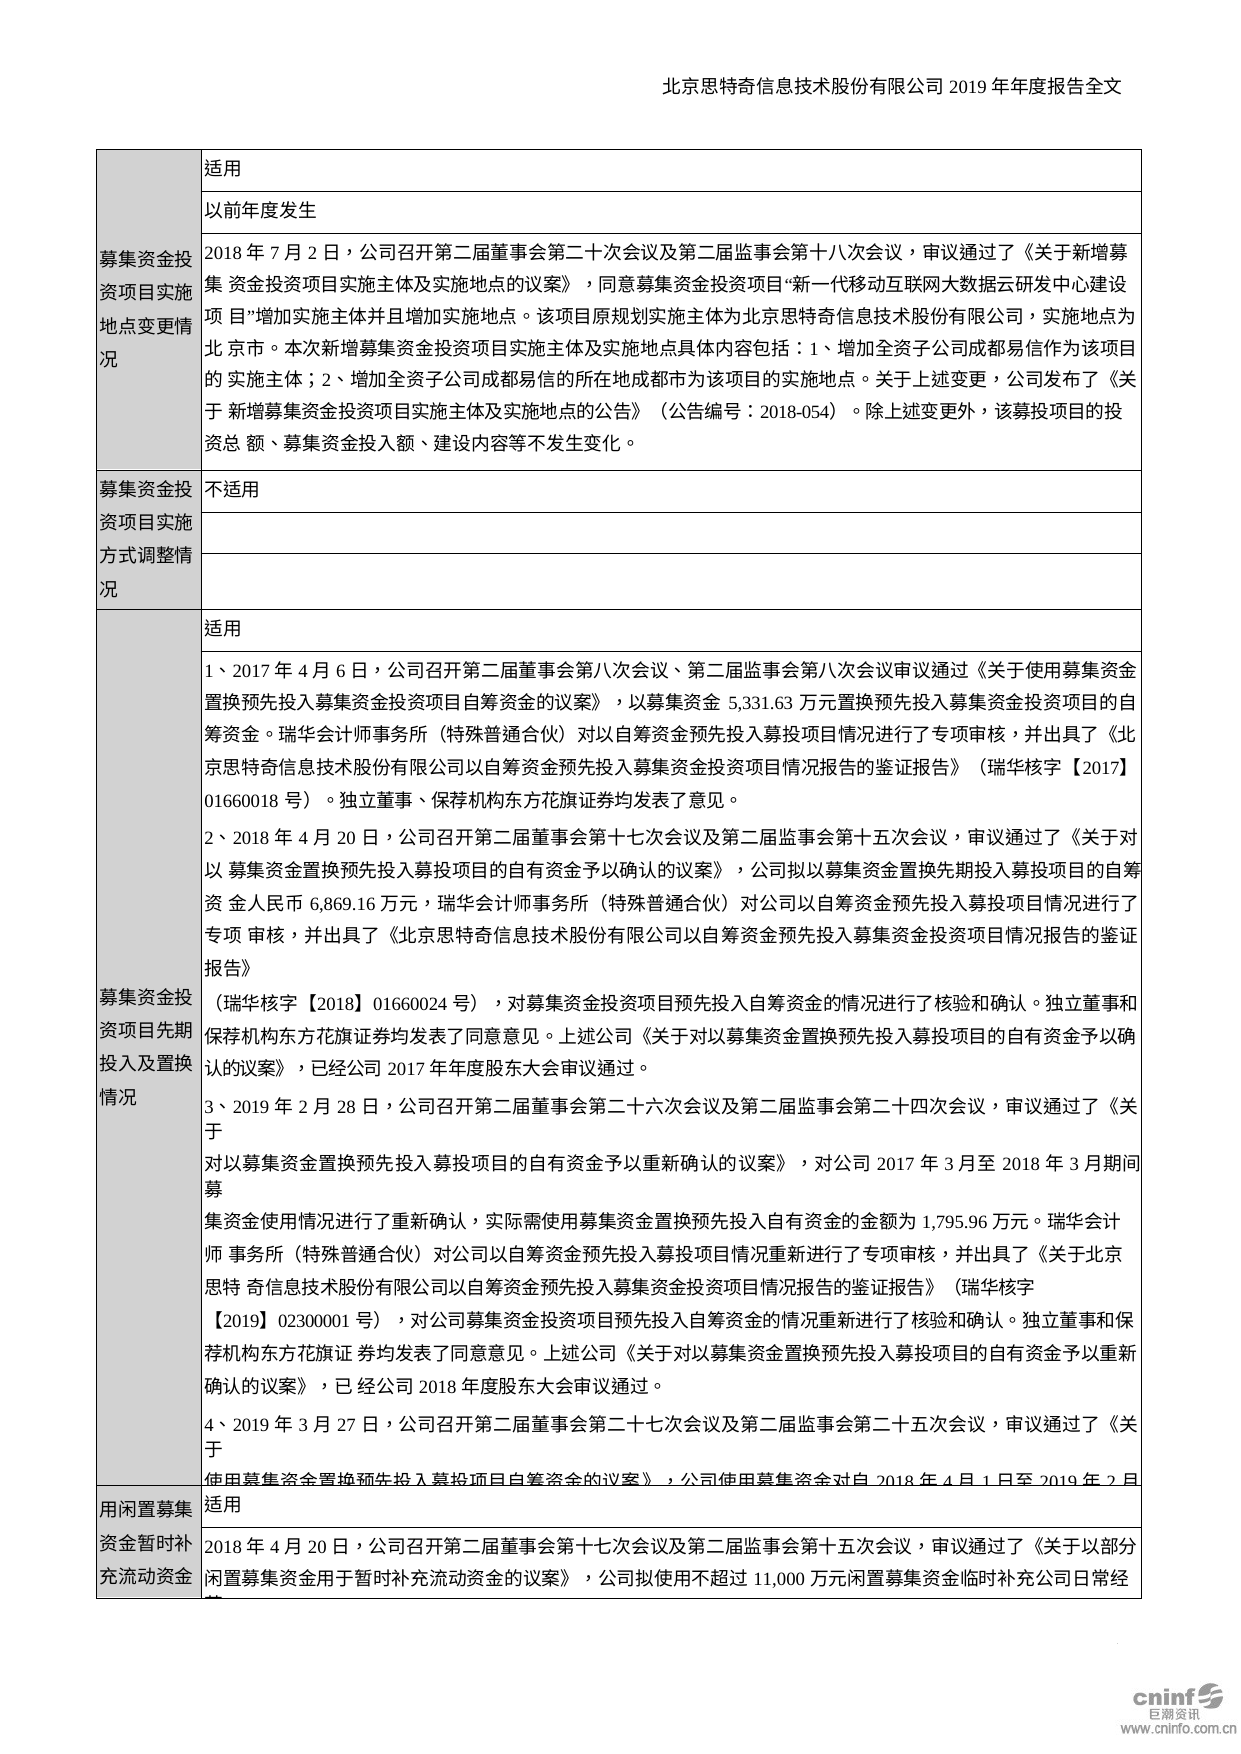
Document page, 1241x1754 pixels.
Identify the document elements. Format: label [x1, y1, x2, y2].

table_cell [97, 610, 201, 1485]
picture [1115, 1680, 1240, 1737]
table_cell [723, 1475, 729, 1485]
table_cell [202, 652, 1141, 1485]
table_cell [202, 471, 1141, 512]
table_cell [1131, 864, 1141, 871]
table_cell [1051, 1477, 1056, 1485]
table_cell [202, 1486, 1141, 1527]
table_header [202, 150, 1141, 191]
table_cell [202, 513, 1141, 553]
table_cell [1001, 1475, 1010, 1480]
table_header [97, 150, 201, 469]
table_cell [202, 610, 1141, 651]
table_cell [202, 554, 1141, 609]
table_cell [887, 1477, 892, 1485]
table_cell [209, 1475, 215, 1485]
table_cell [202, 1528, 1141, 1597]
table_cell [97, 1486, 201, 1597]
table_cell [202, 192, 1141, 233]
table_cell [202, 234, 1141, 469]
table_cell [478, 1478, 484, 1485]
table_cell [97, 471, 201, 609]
